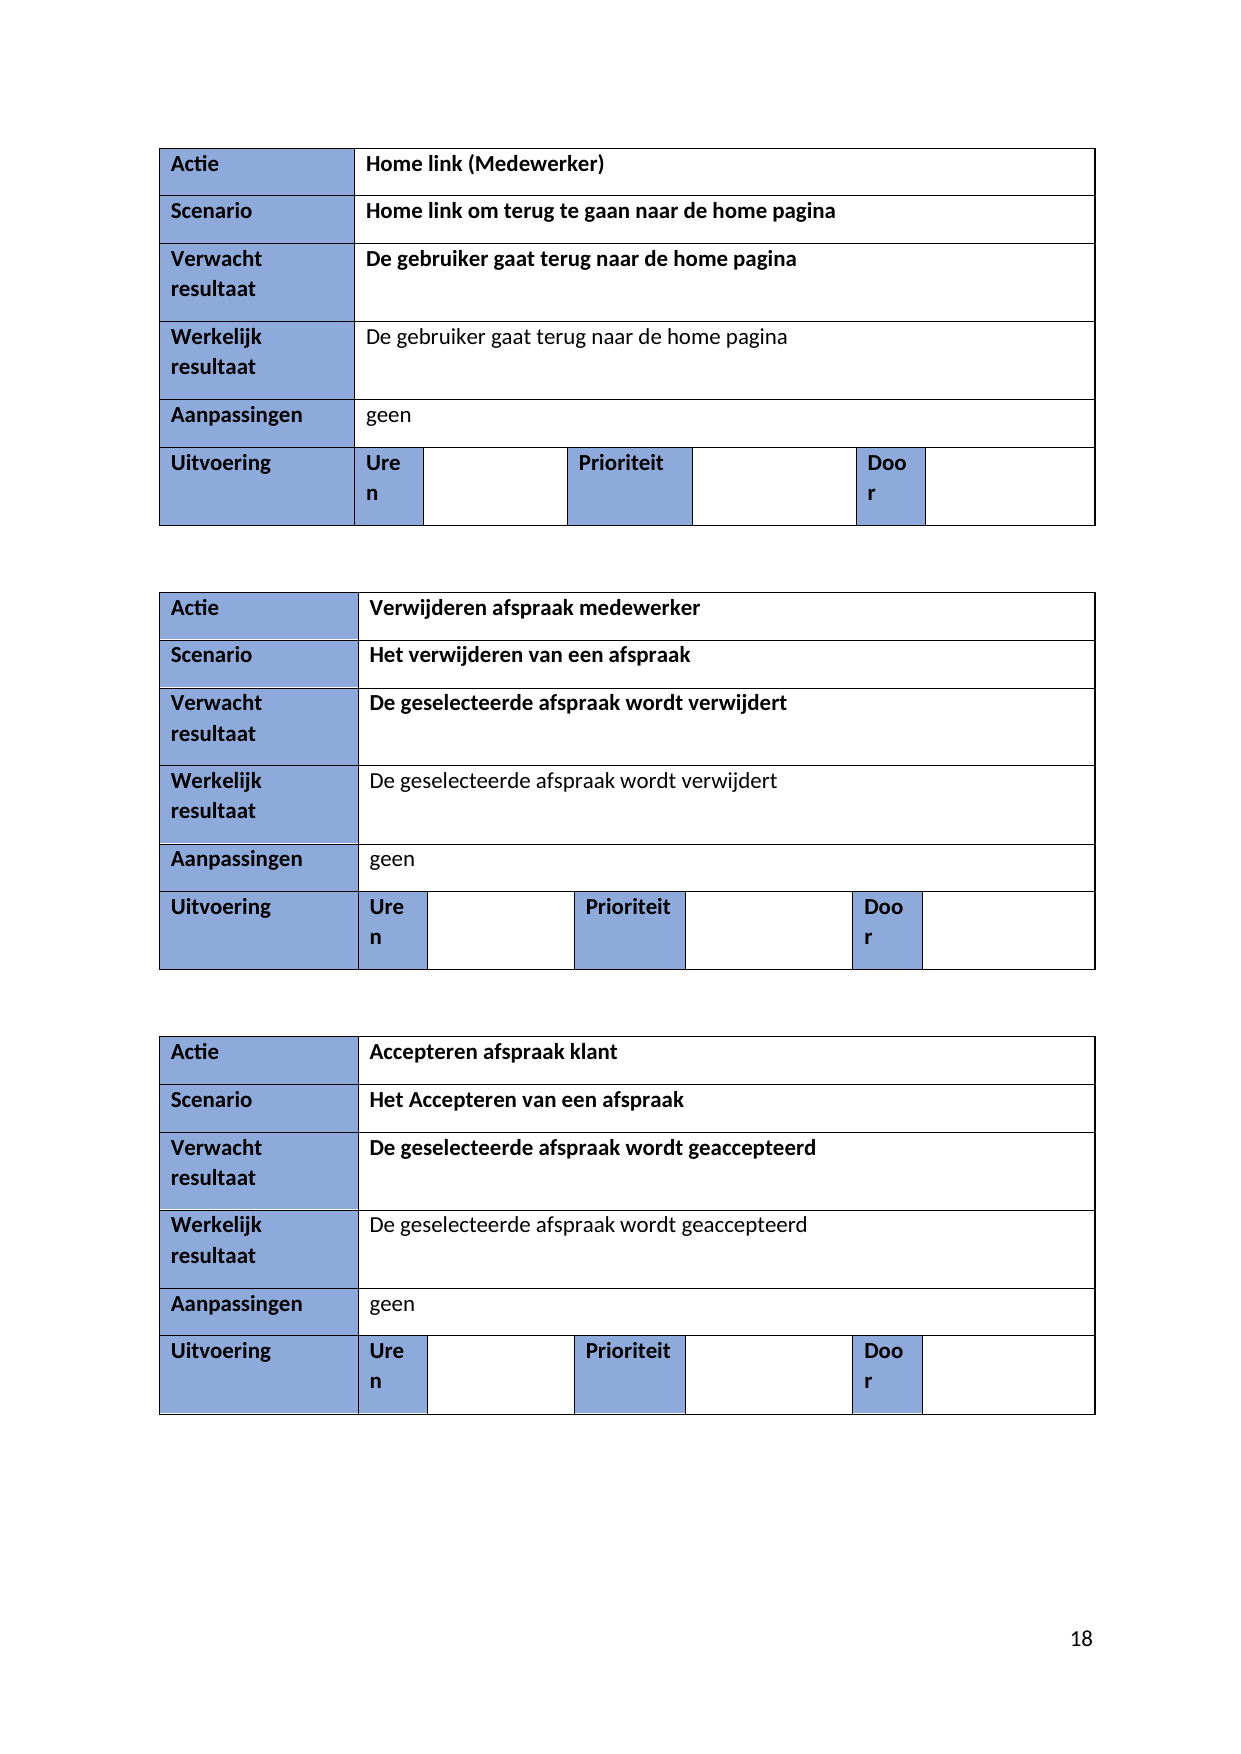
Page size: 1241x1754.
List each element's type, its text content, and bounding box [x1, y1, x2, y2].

table_cell Scenario [160, 196, 354, 243]
table_cell Uitvoering [160, 1336, 358, 1413]
table_cell De geselecteerde afspraak wordt verwijdert [359, 689, 1094, 765]
table_cell Prioriteit [568, 448, 692, 525]
table_cell De geselecteerde afspraak wordt geaccepteerd [359, 1211, 1094, 1288]
table_cell [428, 1336, 574, 1413]
table_cell Verwacht resultaat [160, 689, 358, 765]
table_header Verwijderen afspraak medewerker [359, 593, 1094, 639]
table_header Actie [160, 1037, 358, 1084]
table_cell Aanpassingen [160, 1289, 358, 1335]
table_cell Prioriteit [575, 892, 685, 969]
table_cell Uren [355, 448, 423, 525]
table_cell Werkelijk resultaat [160, 766, 358, 843]
table_cell Home link om terug te gaan naar de home pagina [355, 196, 1094, 243]
table_cell [923, 892, 1094, 969]
table_cell [686, 892, 852, 969]
table_cell [428, 892, 574, 969]
table_cell Het verwijderen van een afspraak [359, 641, 1094, 687]
table_cell Verwacht resultaat [160, 1133, 358, 1209]
table_cell Aanpassingen [160, 400, 354, 447]
table_cell geen [359, 1289, 1094, 1335]
table_cell Het Accepteren van een afspraak [359, 1085, 1094, 1132]
table_cell De geselecteerde afspraak wordt verwijdert [359, 766, 1094, 843]
table_header Accepteren afspraak klant [359, 1037, 1094, 1084]
table_cell Door [857, 448, 925, 525]
table_cell [424, 448, 567, 525]
table_cell [693, 448, 856, 525]
table_cell De gebruiker gaat terug naar de home pagina [355, 244, 1094, 321]
table_header Actie [160, 593, 358, 639]
table_cell De gebruiker gaat terug naar de home pagina [355, 322, 1094, 399]
table_cell Verwacht resultaat [160, 244, 354, 321]
table_cell geen [359, 845, 1094, 891]
table_cell Prioriteit [575, 1336, 685, 1413]
table_cell Uren [359, 892, 427, 969]
table_header Actie [160, 149, 354, 195]
table_cell Door [853, 1336, 922, 1413]
table_cell Werkelijk resultaat [160, 322, 354, 399]
table_cell Scenario [160, 641, 358, 687]
table_header Home link (Medewerker) [355, 149, 1094, 195]
table_cell Uitvoering [160, 448, 354, 525]
table_cell Scenario [160, 1085, 358, 1132]
table_cell geen [355, 400, 1094, 447]
table_cell Werkelijk resultaat [160, 1211, 358, 1288]
table_cell [923, 1336, 1094, 1413]
table_cell [926, 448, 1094, 525]
table_cell De geselecteerde afspraak wordt geaccepteerd [359, 1133, 1094, 1209]
table_cell Uren [359, 1336, 427, 1413]
table_cell Door [853, 892, 922, 969]
table_cell Uitvoering [160, 892, 358, 969]
table_cell Aanpassingen [160, 845, 358, 891]
table_cell [686, 1336, 852, 1413]
